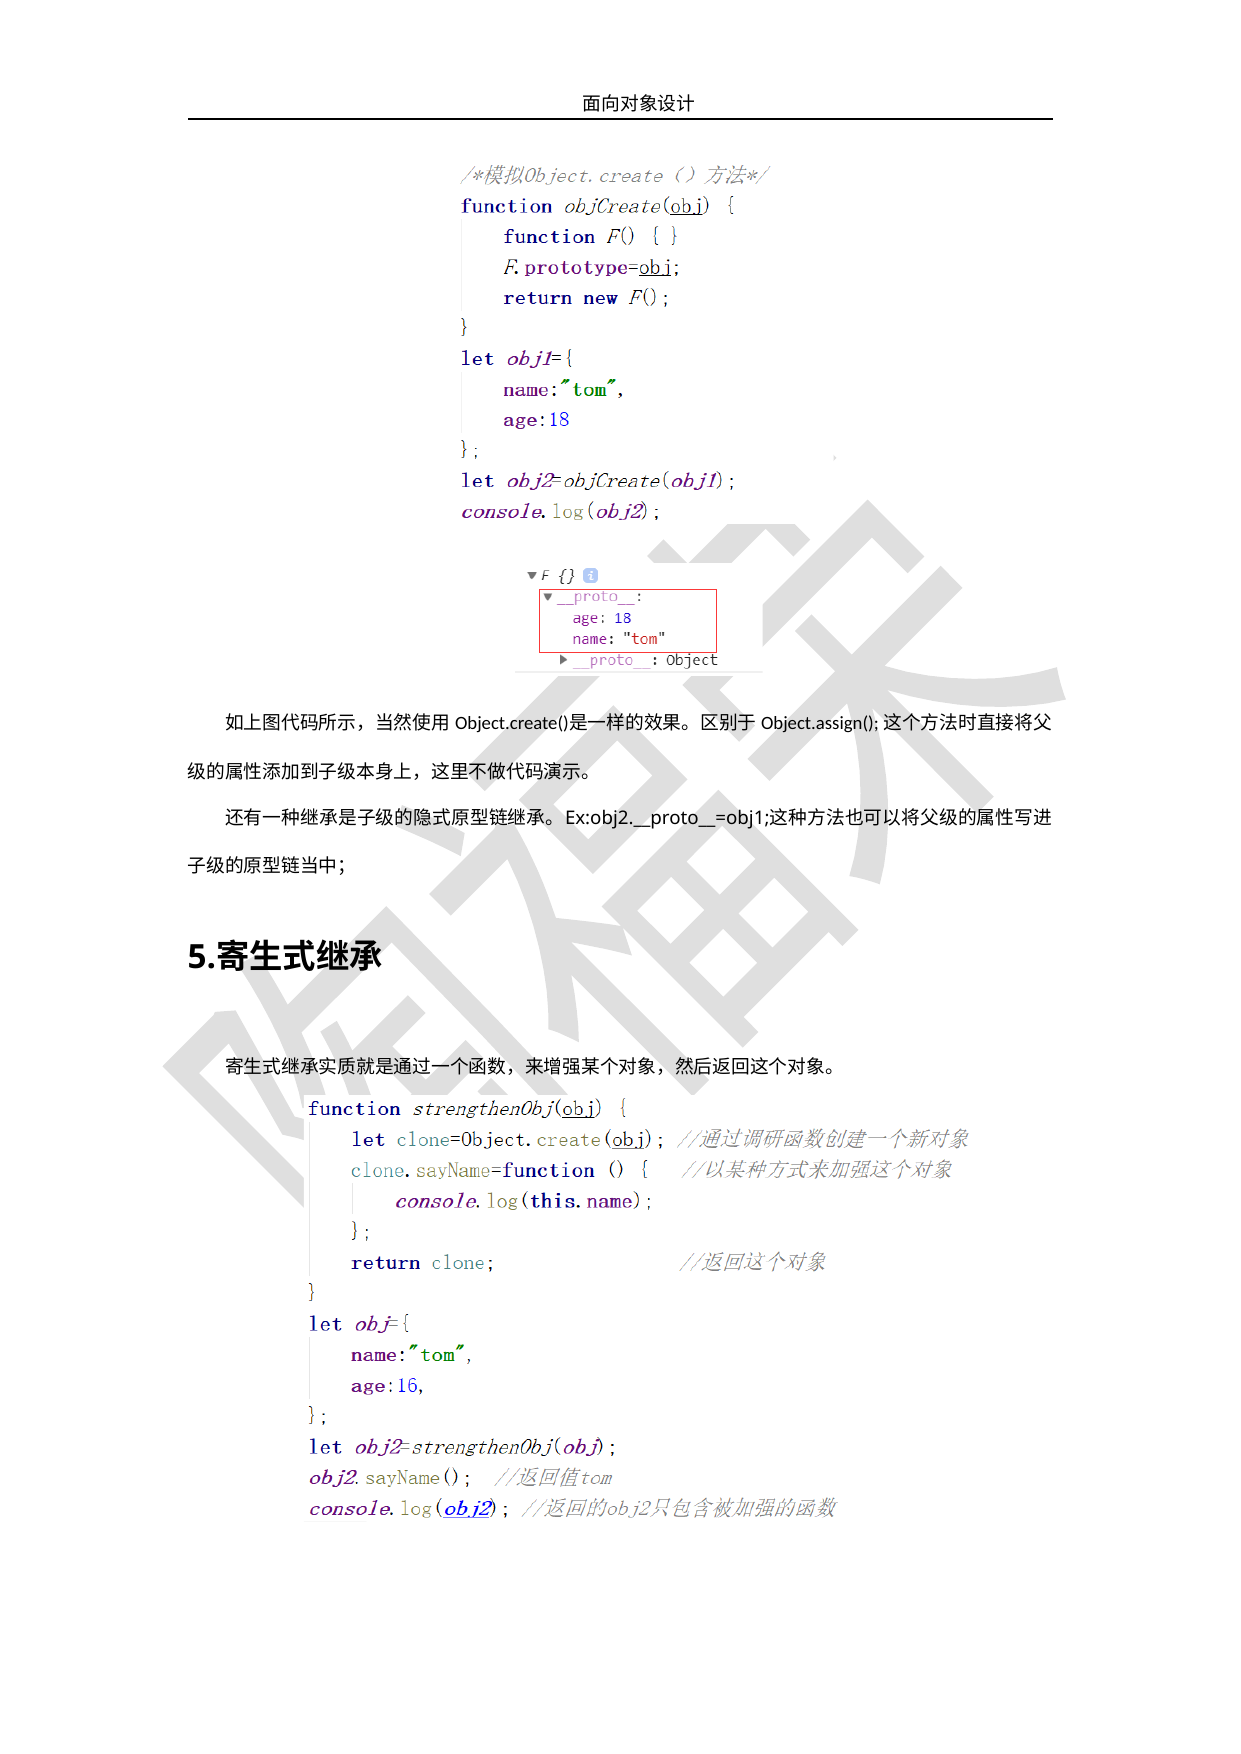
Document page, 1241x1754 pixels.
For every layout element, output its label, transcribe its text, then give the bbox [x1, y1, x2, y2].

picture [303, 1095, 974, 1522]
picture [515, 563, 763, 676]
subtitle 5.寄生式继承 [187, 922, 1053, 987]
text 寄生式继承实质就是通过一个函数，来增强某个对象，然后返回这个对象。 [187, 1049, 1053, 1081]
picture [443, 162, 834, 524]
text 还有一种继承是子级的隐式原型链继承。Ex:obj2.__proto__=obj1;这种方法也可以将父级的属性写进子级的原型链当中； [187, 800, 1053, 881]
text 如上图代码所示，当然使用Object.create()是一样的效果。区别于Object.assign(); 这个方法时直接将父级的属性添加到子级本身上，这里不做代码演示。 [187, 705, 1053, 786]
